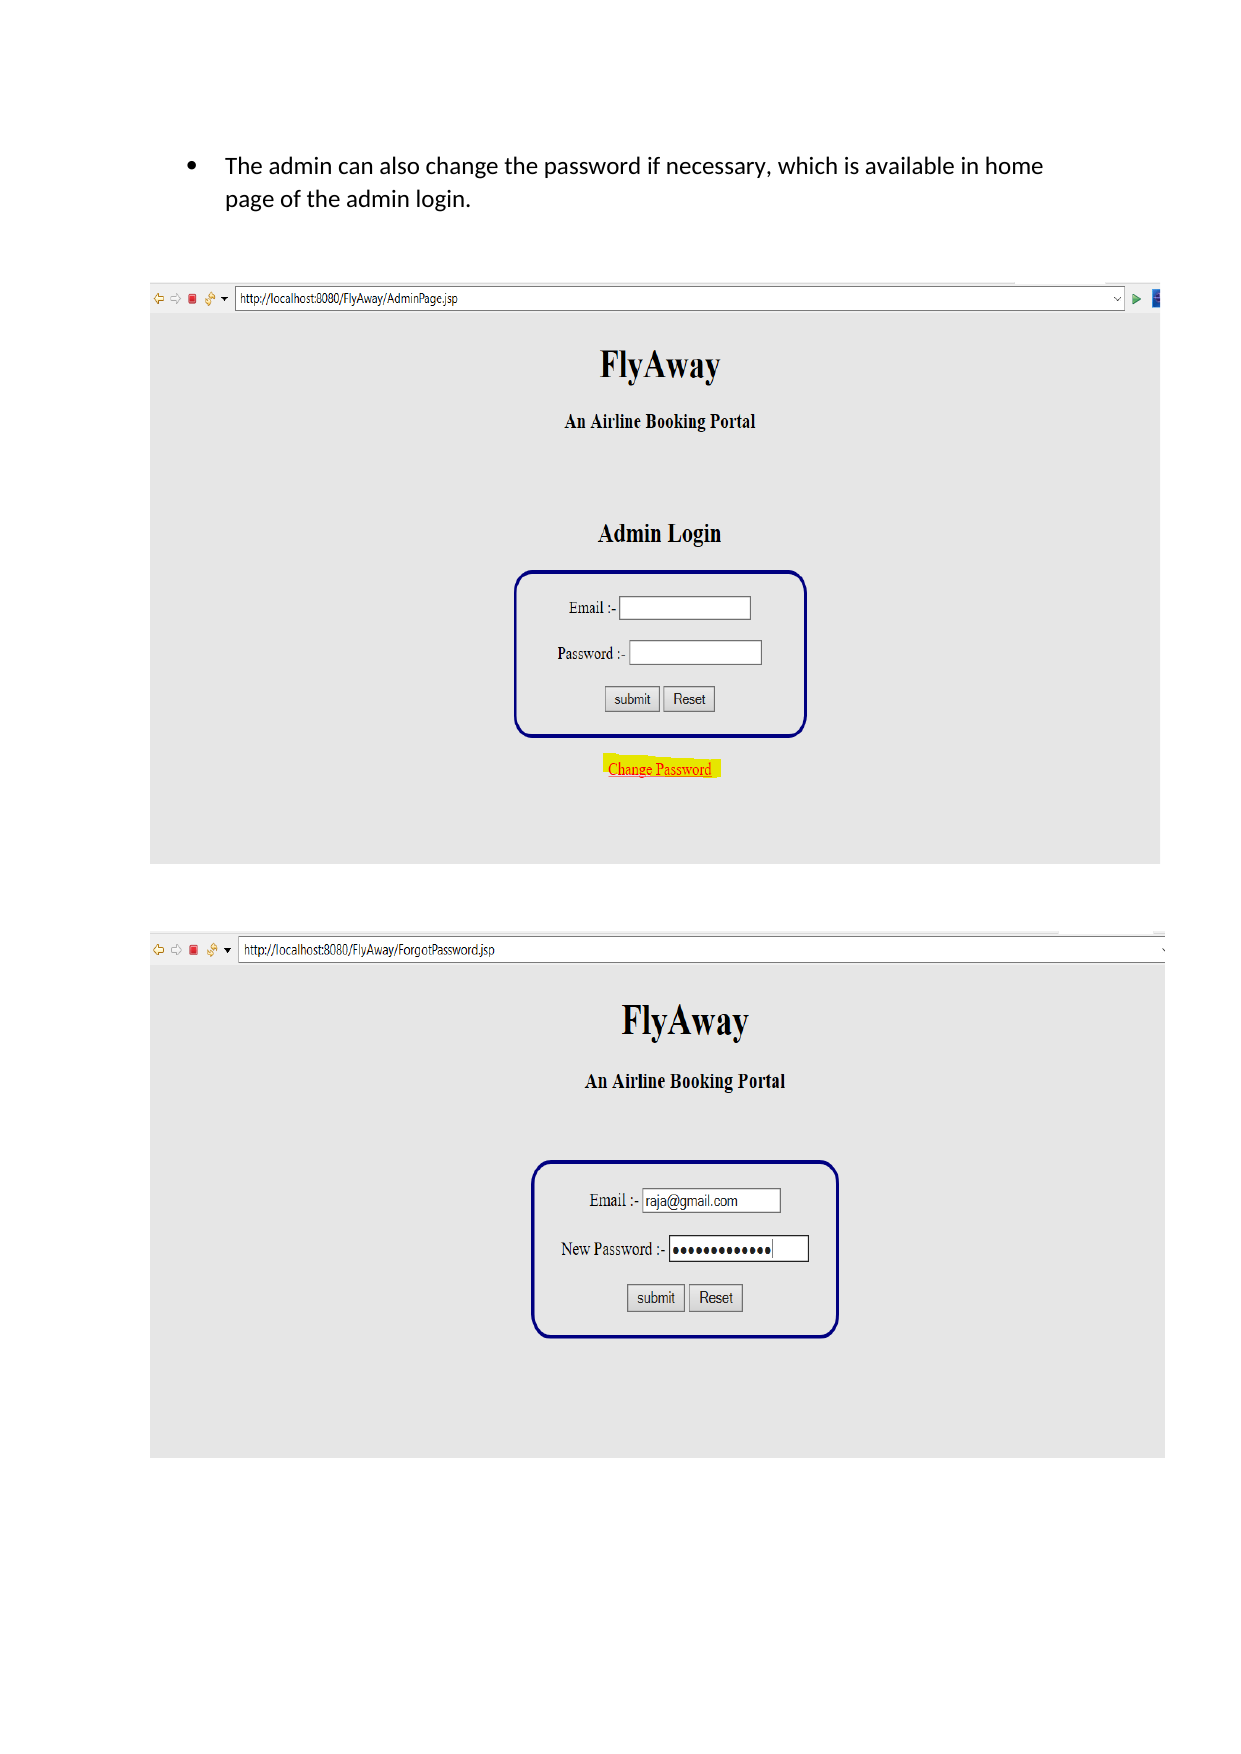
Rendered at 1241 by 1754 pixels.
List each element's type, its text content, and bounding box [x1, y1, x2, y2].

picture [150, 931, 1165, 1458]
picture [150, 282, 1160, 864]
list The admin can also change the password if necessary, which is available in home page of the admin login. [187, 150, 1090, 213]
